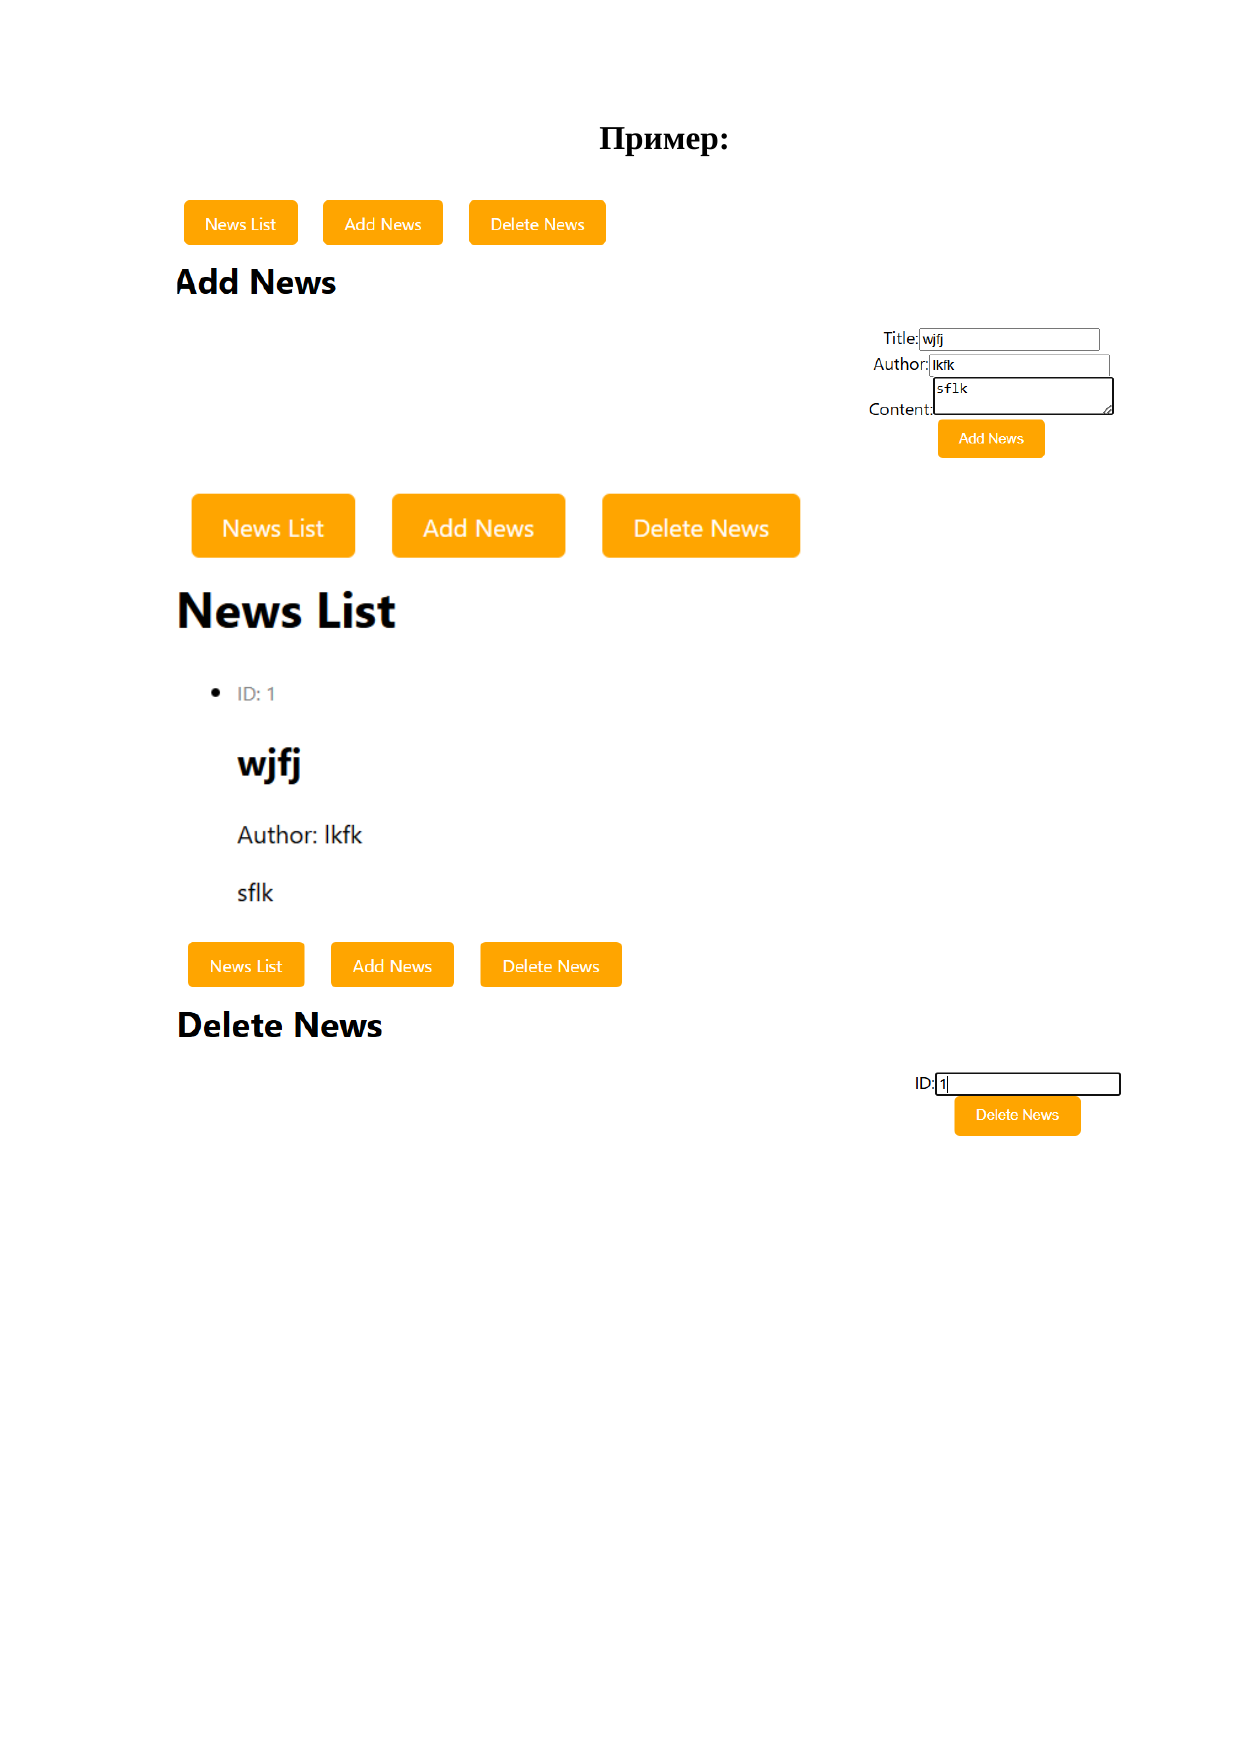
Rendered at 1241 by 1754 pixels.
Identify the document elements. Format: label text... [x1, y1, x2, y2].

picture [177, 194, 1152, 1151]
text Пример: [177, 118, 1152, 156]
